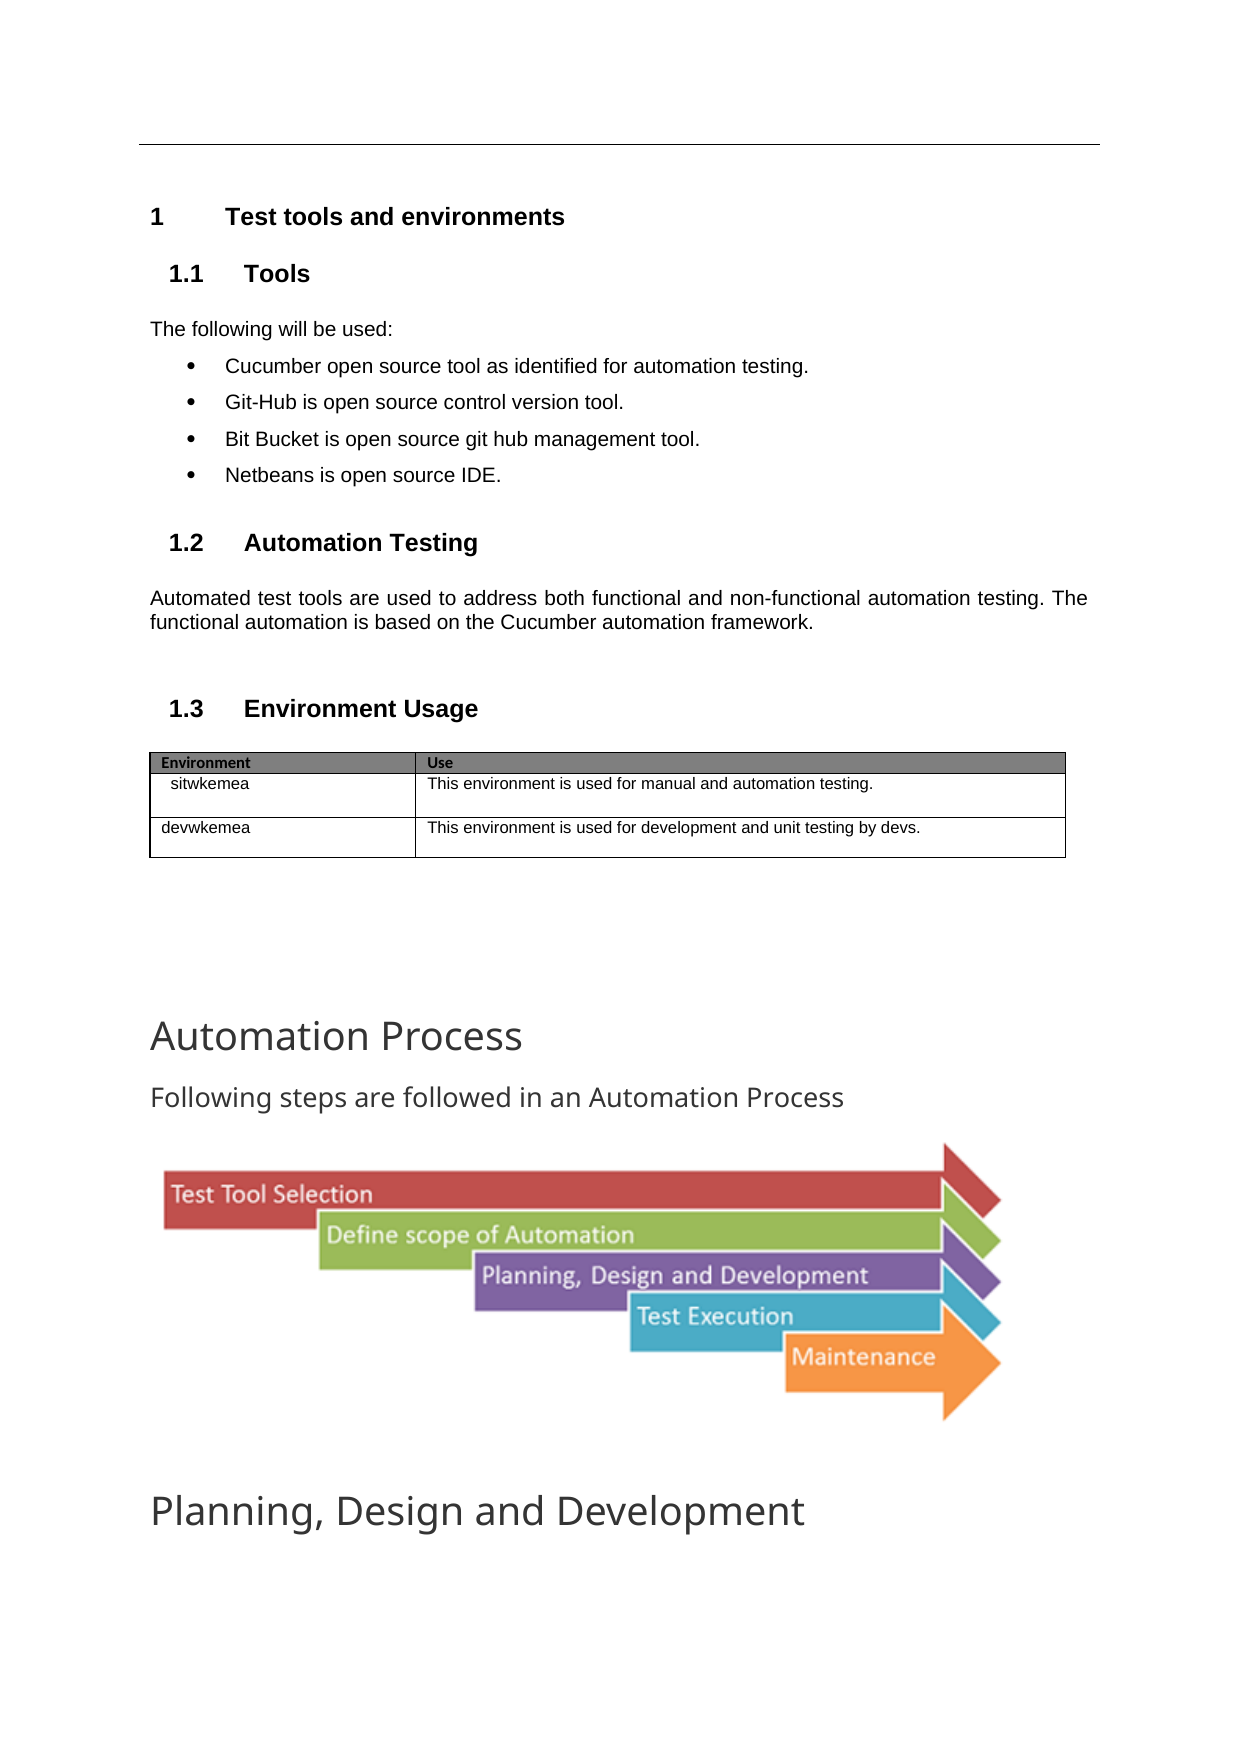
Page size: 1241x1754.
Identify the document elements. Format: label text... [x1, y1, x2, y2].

text Automated test tools are used to address both functional and non-functional automation testing. The functional automation is based on the Cucumber automation framework. [150, 586, 1090, 634]
list Cucumber open source tool as identified for automation testing. [187, 353, 1090, 377]
table_cell devwkemea [151, 818, 415, 857]
table_header Environment [151, 753, 415, 773]
subtitle Planning, Design and Development [150, 1474, 1090, 1537]
list Bit Bucket is open source git hub management tool. [187, 427, 1090, 451]
subtitle Automation Process [150, 999, 1090, 1062]
picture [150, 1138, 1040, 1451]
table_cell This environment is used for manual and automation testing. [416, 774, 1065, 817]
table_cell sitwkemea [151, 774, 415, 817]
text Environment Usage [169, 694, 1090, 723]
list Git-Hub is open source control version tool. [187, 390, 1090, 414]
text Test tools and environments [150, 202, 1090, 231]
table_header Use [416, 753, 1065, 773]
list Netbeans is open source IDE. [187, 463, 1090, 487]
text The following will be used: [150, 317, 1090, 341]
text Following steps are followed in an Automation Process [150, 1077, 1090, 1115]
table_cell This environment is used for development and unit testing by devs. [416, 818, 1065, 857]
text Tools [169, 259, 1090, 288]
text Automation Testing [169, 528, 1090, 557]
